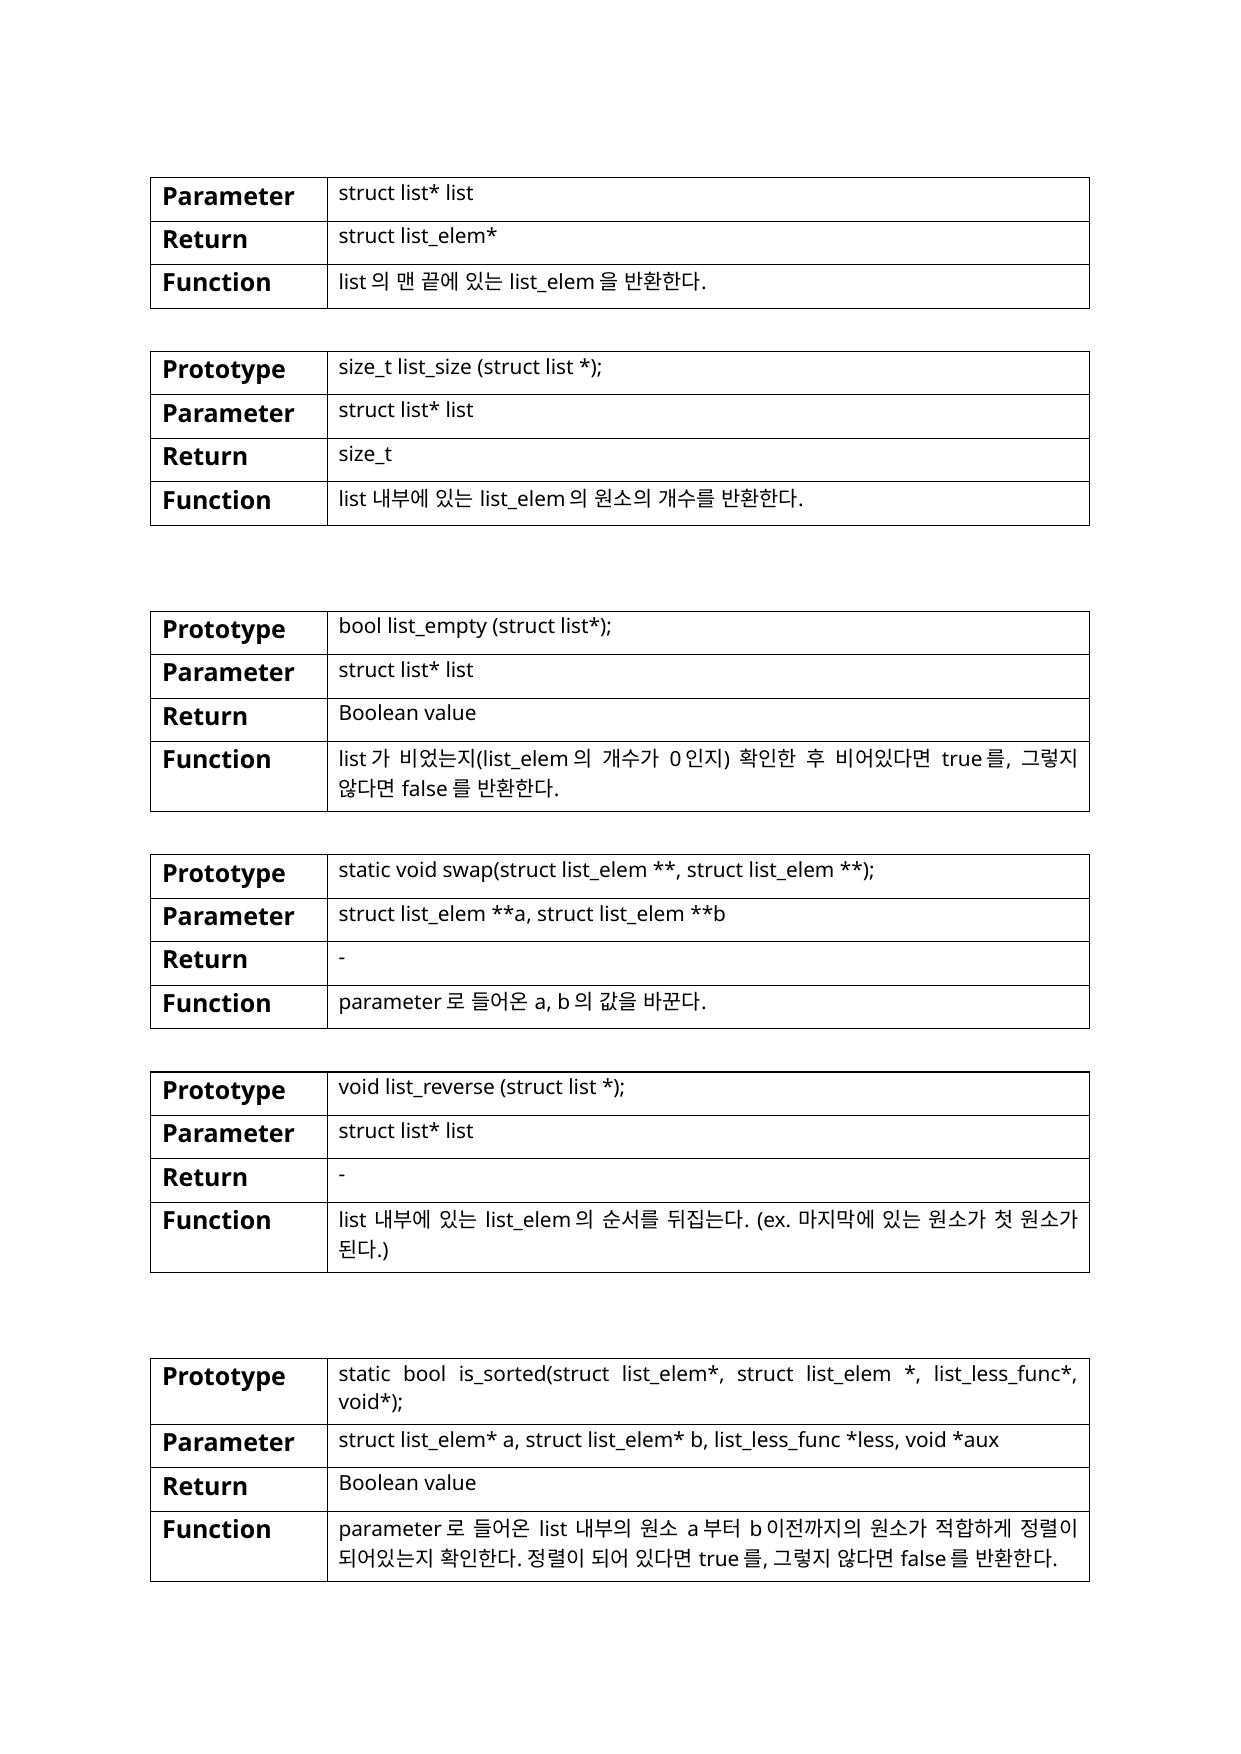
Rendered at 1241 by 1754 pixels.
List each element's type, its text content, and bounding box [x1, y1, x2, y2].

table_cell struct list* list [328, 178, 1089, 221]
table_header Prototype [151, 1359, 327, 1424]
table_cell size_t [328, 439, 1089, 481]
table_cell Function [151, 1203, 327, 1272]
table_cell - [328, 1159, 1089, 1202]
table_cell parameter로 들어온 list 내부의 원소 a부터 b이전까지의 원소가 적합하게 정렬이 되어있는지 확인한다. 정렬이 되어 있다면 true를, 그렇지 않다면 false를 반환한다. [328, 1512, 1089, 1581]
table_cell struct list* list [328, 1116, 1089, 1158]
table_cell list 내부에 있는 list_elem의 순서를 뒤집는다. (ex. 마지막에 있는 원소가 첫 원소가 된다.) [328, 1203, 1089, 1272]
table_cell struct list_elem* a, struct list_elem* b, list_less_func *less, void *aux [328, 1425, 1089, 1467]
table_cell struct list_elem* [328, 222, 1089, 264]
table_cell list가 비었는지(list_elem의 개수가 0인지) 확인한 후 비어있다면 true를, 그렇지 않다면 false를 반환한다. [328, 742, 1089, 811]
table_cell - [328, 942, 1089, 984]
table_cell list 내부에 있는 list_elem의 원소의 개수를 반환한다. [328, 482, 1089, 525]
table_cell struct list* list [328, 655, 1089, 697]
table_cell Return [151, 942, 327, 984]
table_cell Boolean value [328, 699, 1089, 741]
table_cell Boolean value [328, 1468, 1089, 1511]
table_cell Parameter [151, 1116, 327, 1158]
table_header static void swap(struct list_elem **, struct list_elem **); [328, 855, 1089, 898]
table_cell struct list* list [328, 395, 1089, 438]
table_cell parameter로 들어온 a, b의 값을 바꾼다. [328, 986, 1089, 1028]
table_cell Parameter [151, 395, 327, 438]
table_cell Parameter [151, 1425, 327, 1467]
table_header Prototype [151, 855, 327, 898]
table_cell Function [151, 986, 327, 1028]
table_cell Function [151, 742, 327, 811]
table_header size_t list_size (struct list *); [328, 352, 1089, 394]
table_cell struct list_elem **a, struct list_elem **b [328, 899, 1089, 941]
table_cell Return [151, 222, 327, 264]
table_cell Function [151, 1512, 327, 1581]
table_header Prototype [151, 1073, 327, 1115]
table_header Prototype [151, 352, 327, 394]
table_cell Parameter [151, 899, 327, 941]
table_cell Return [151, 439, 327, 481]
table_header static bool is_sorted(struct list_elem*, struct list_elem *, list_less_func*, void*); [328, 1359, 1089, 1424]
table_cell Return [151, 1468, 327, 1511]
table_cell Parameter [151, 178, 327, 221]
table_cell list의 맨 끝에 있는 list_elem을 반환한다. [328, 265, 1089, 307]
table_cell Function [151, 482, 327, 525]
table_cell Return [151, 1159, 327, 1202]
table_header bool list_empty (struct list*); [328, 612, 1089, 654]
table_cell Return [151, 699, 327, 741]
table_header Prototype [151, 612, 327, 654]
table_cell Function [151, 265, 327, 307]
table_cell Parameter [151, 655, 327, 697]
table_header void list_reverse (struct list *); [328, 1073, 1089, 1115]
